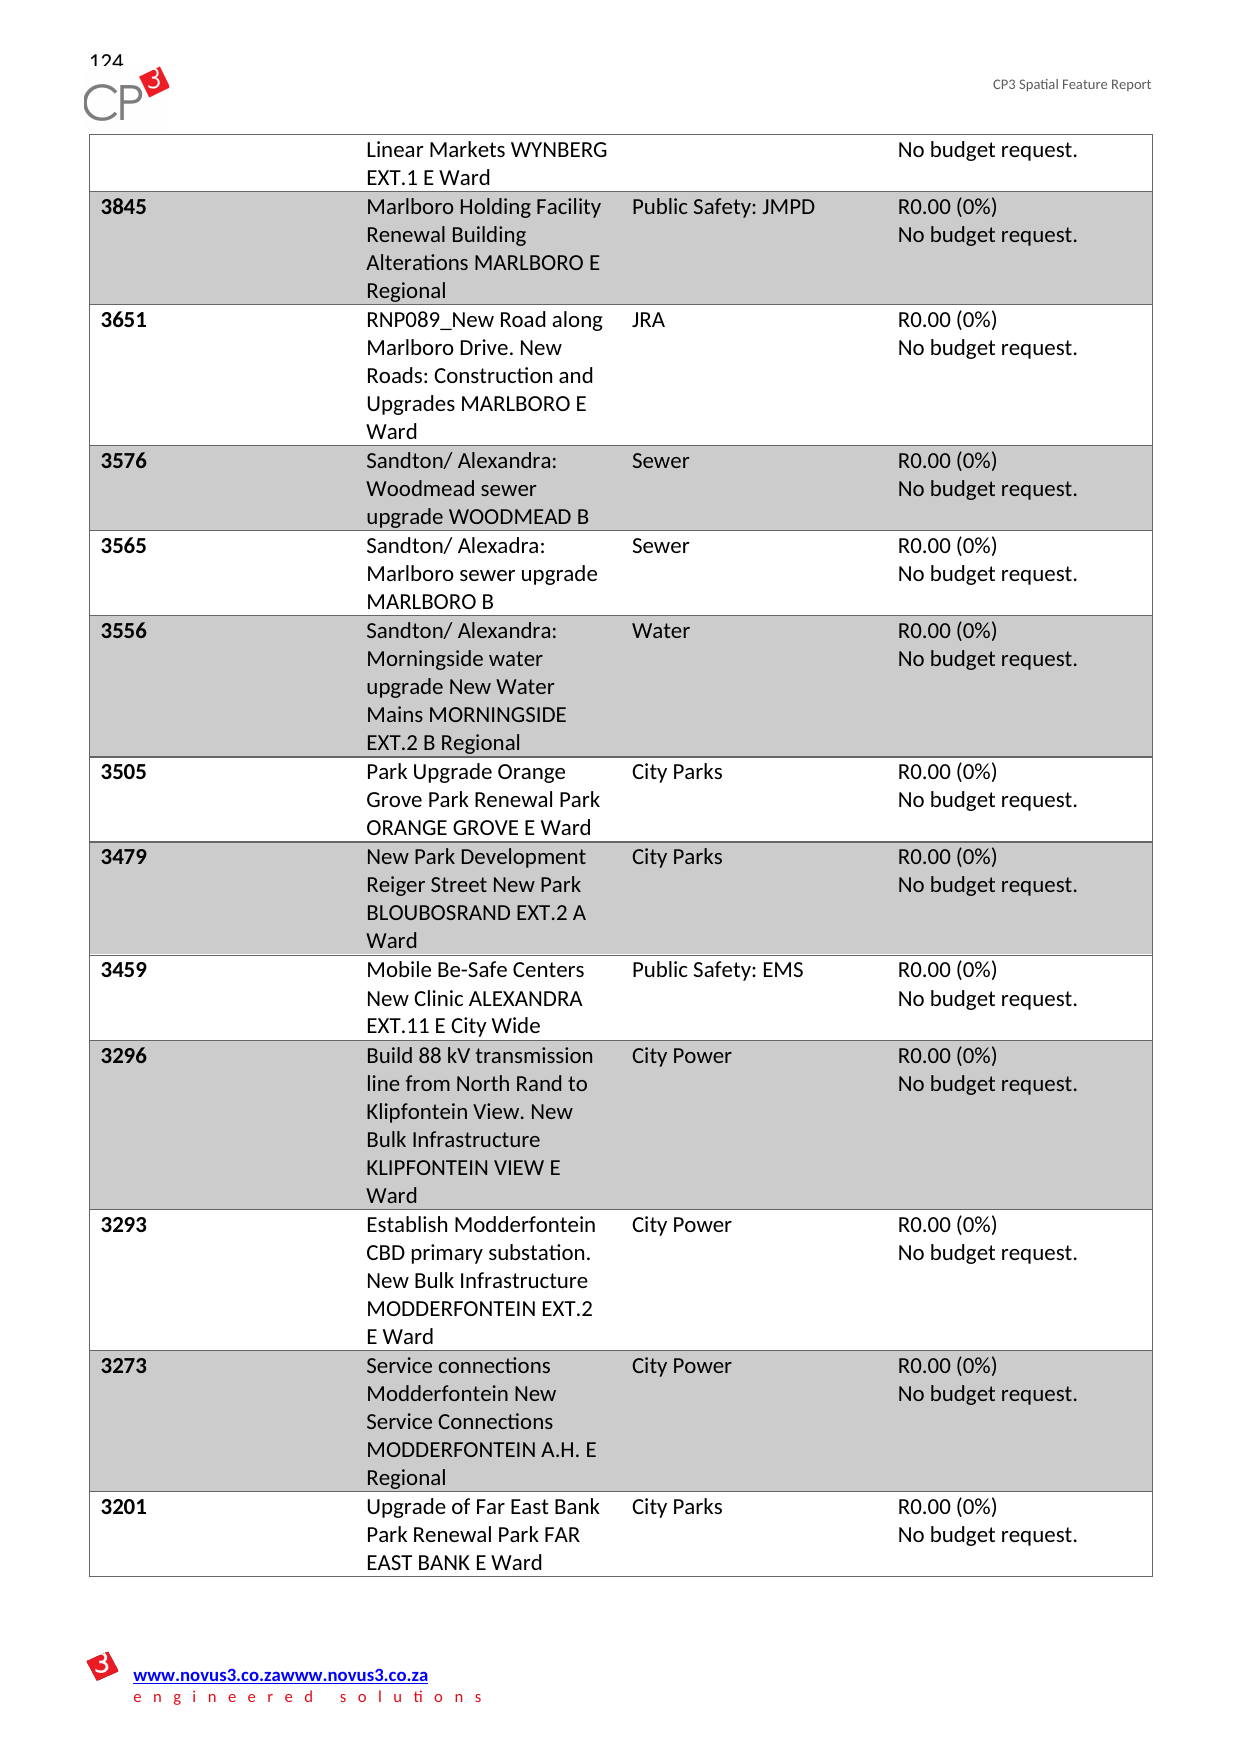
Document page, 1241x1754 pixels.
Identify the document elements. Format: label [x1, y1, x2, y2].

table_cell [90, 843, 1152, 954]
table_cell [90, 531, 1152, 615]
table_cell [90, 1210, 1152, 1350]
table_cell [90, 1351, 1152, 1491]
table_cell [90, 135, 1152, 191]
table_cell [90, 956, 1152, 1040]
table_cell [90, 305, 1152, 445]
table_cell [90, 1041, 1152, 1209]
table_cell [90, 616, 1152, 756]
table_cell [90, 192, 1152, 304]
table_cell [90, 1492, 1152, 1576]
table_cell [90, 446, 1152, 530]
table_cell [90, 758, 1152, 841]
picture [83, 66, 170, 132]
picture [86, 1651, 119, 1681]
